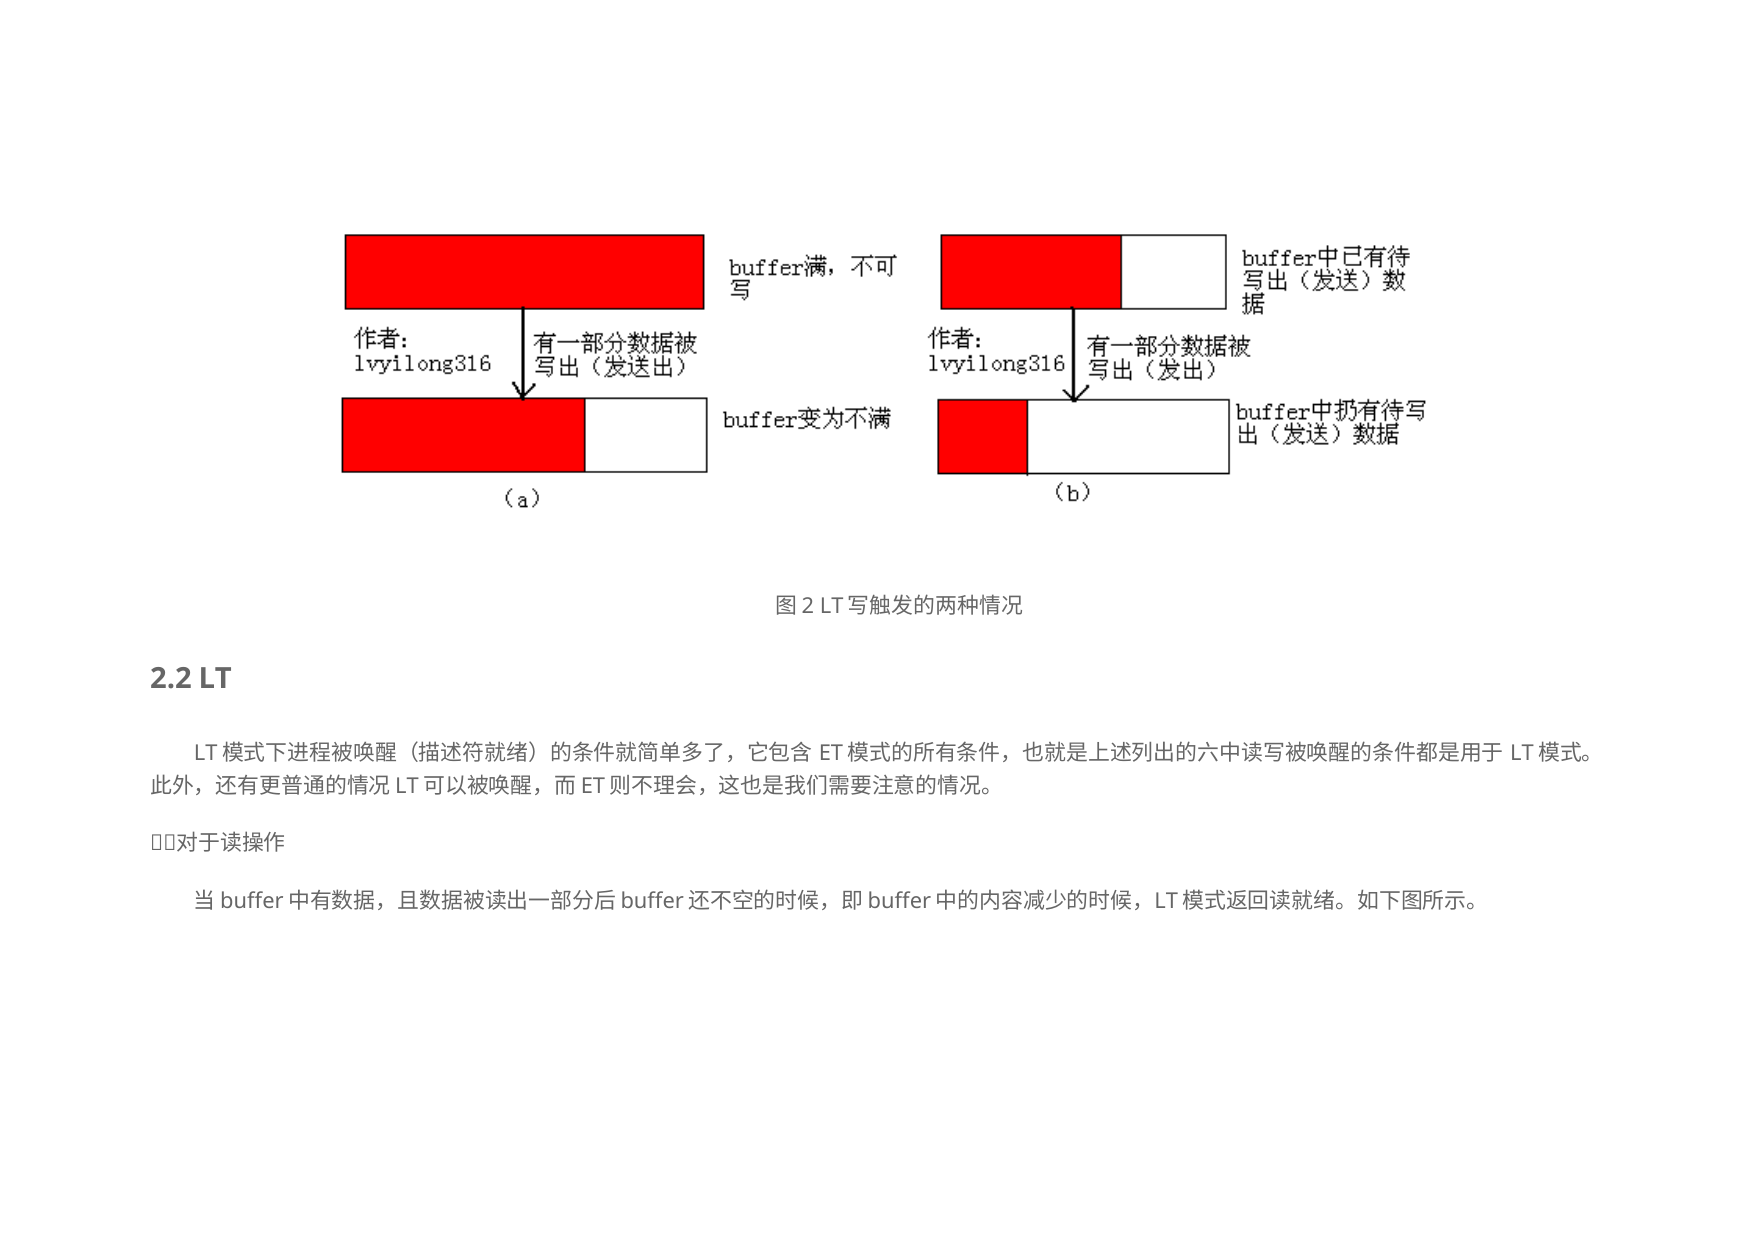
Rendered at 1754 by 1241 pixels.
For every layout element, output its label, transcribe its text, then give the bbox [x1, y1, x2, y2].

text 当buffer中有数据，且数据被读出一部分后buffer还不空的时候，即buffer中的内容减少的时候，LT模式返回读就绪。如下图所示。 [150, 883, 1604, 915]
text 图2 LT写触发的两种情况 [194, 588, 1604, 620]
text LT模式下进程被唤醒（描述符就绪）的条件就简单多了，它包含ET模式的所有条件，也就是上述列出的六中读写被唤醒的条件都是用于LT模式。此外，还有更普通的情况LT可以被唤醒，而ET则不理会，这也是我们需要注意的情况。 [150, 735, 1604, 800]
picture [295, 197, 1459, 564]
text 对于读操作 [150, 825, 1604, 858]
text 2.2 LT [150, 645, 1604, 710]
